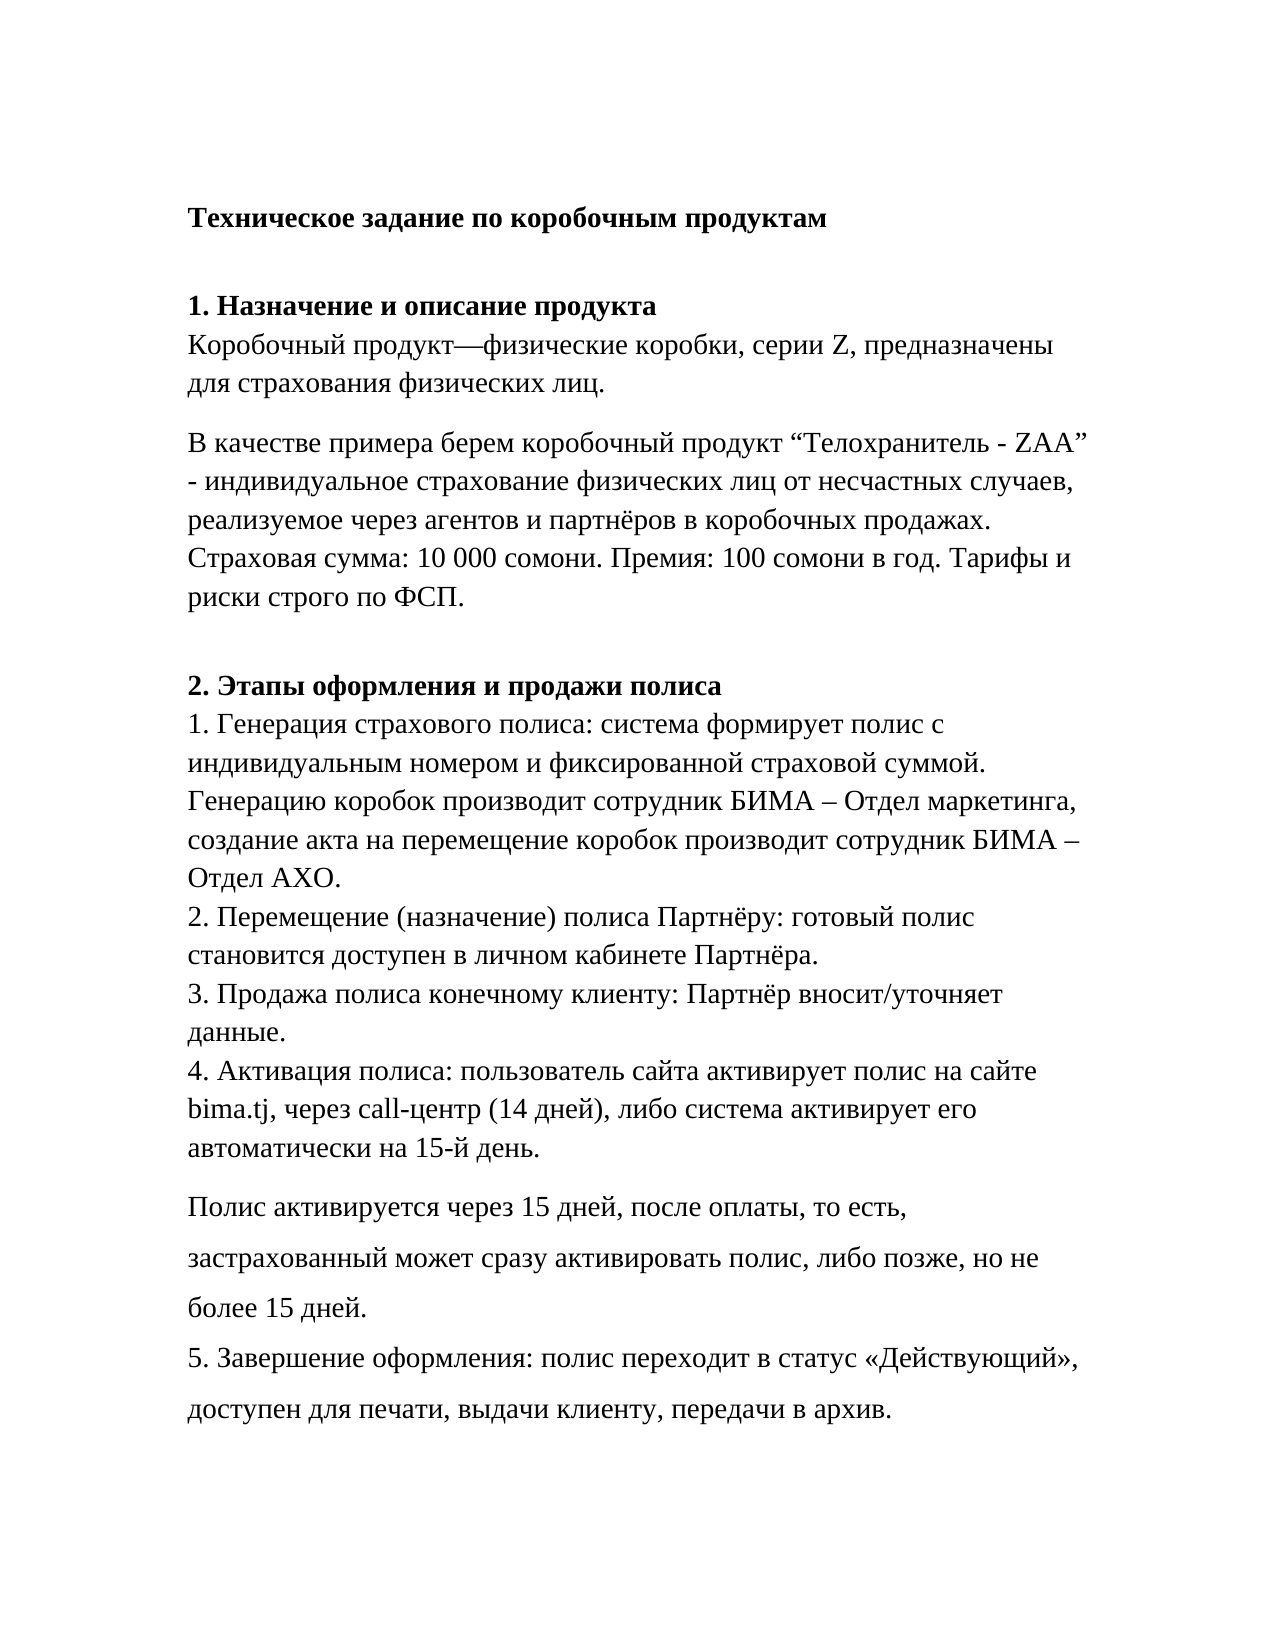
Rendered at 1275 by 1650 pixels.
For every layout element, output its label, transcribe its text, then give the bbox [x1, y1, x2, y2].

text Полис активируется через 15 дней, после оплаты, то есть, застрахованный может сразу активировать полис, либо позже, но не более 15 дней. 5. Завершение оформления: полис переходит в статус «Действующий», доступен для печати, выдачи клиенту, передачи в архив. [187, 1189, 1087, 1424]
text Коробочный продукт—физические коробки, серии Z, предназначены для страхования физических лиц. [187, 327, 1087, 399]
subtitle 1. Назначение и описание продукта [187, 288, 1087, 322]
subtitle 2. Этапы оформления и продажи полиса [187, 668, 1087, 701]
subtitle Техническое задание по коробочным продуктам [187, 200, 1087, 233]
text В качестве примера берем коробочный продукт “Телохранитель - ZAA” - индивидуальное страхование физических лиц от несчастных случаев, реализуемое через агентов и партнёров в коробочных продажах. Страховая сумма: 10 000 сомони. Премия: 100 сомони в год. Тарифы и риски строго по ФСП. [187, 425, 1087, 613]
text 1. Генерация страхового полиса: система формирует полис с индивидуальным номером и фиксированной страховой суммой. Генерацию коробок производит сотрудник БИМА – Отдел маркетинга, создание акта на перемещение коробок производит сотрудник БИМА – Отдел АХО. 2. Перемещение (назначение) полиса Партнёру: готовый полис становится доступен в личном кабинете Партнёра. 3. Продажа полиса конечному клиенту: Партнёр вносит/уточняет данные. 4. Активация полиса: пользователь сайта активирует полис на сайте bima.tj, через call-центр (14 дней), либо система активирует его автоматически на 15-й день. [187, 706, 1087, 1164]
